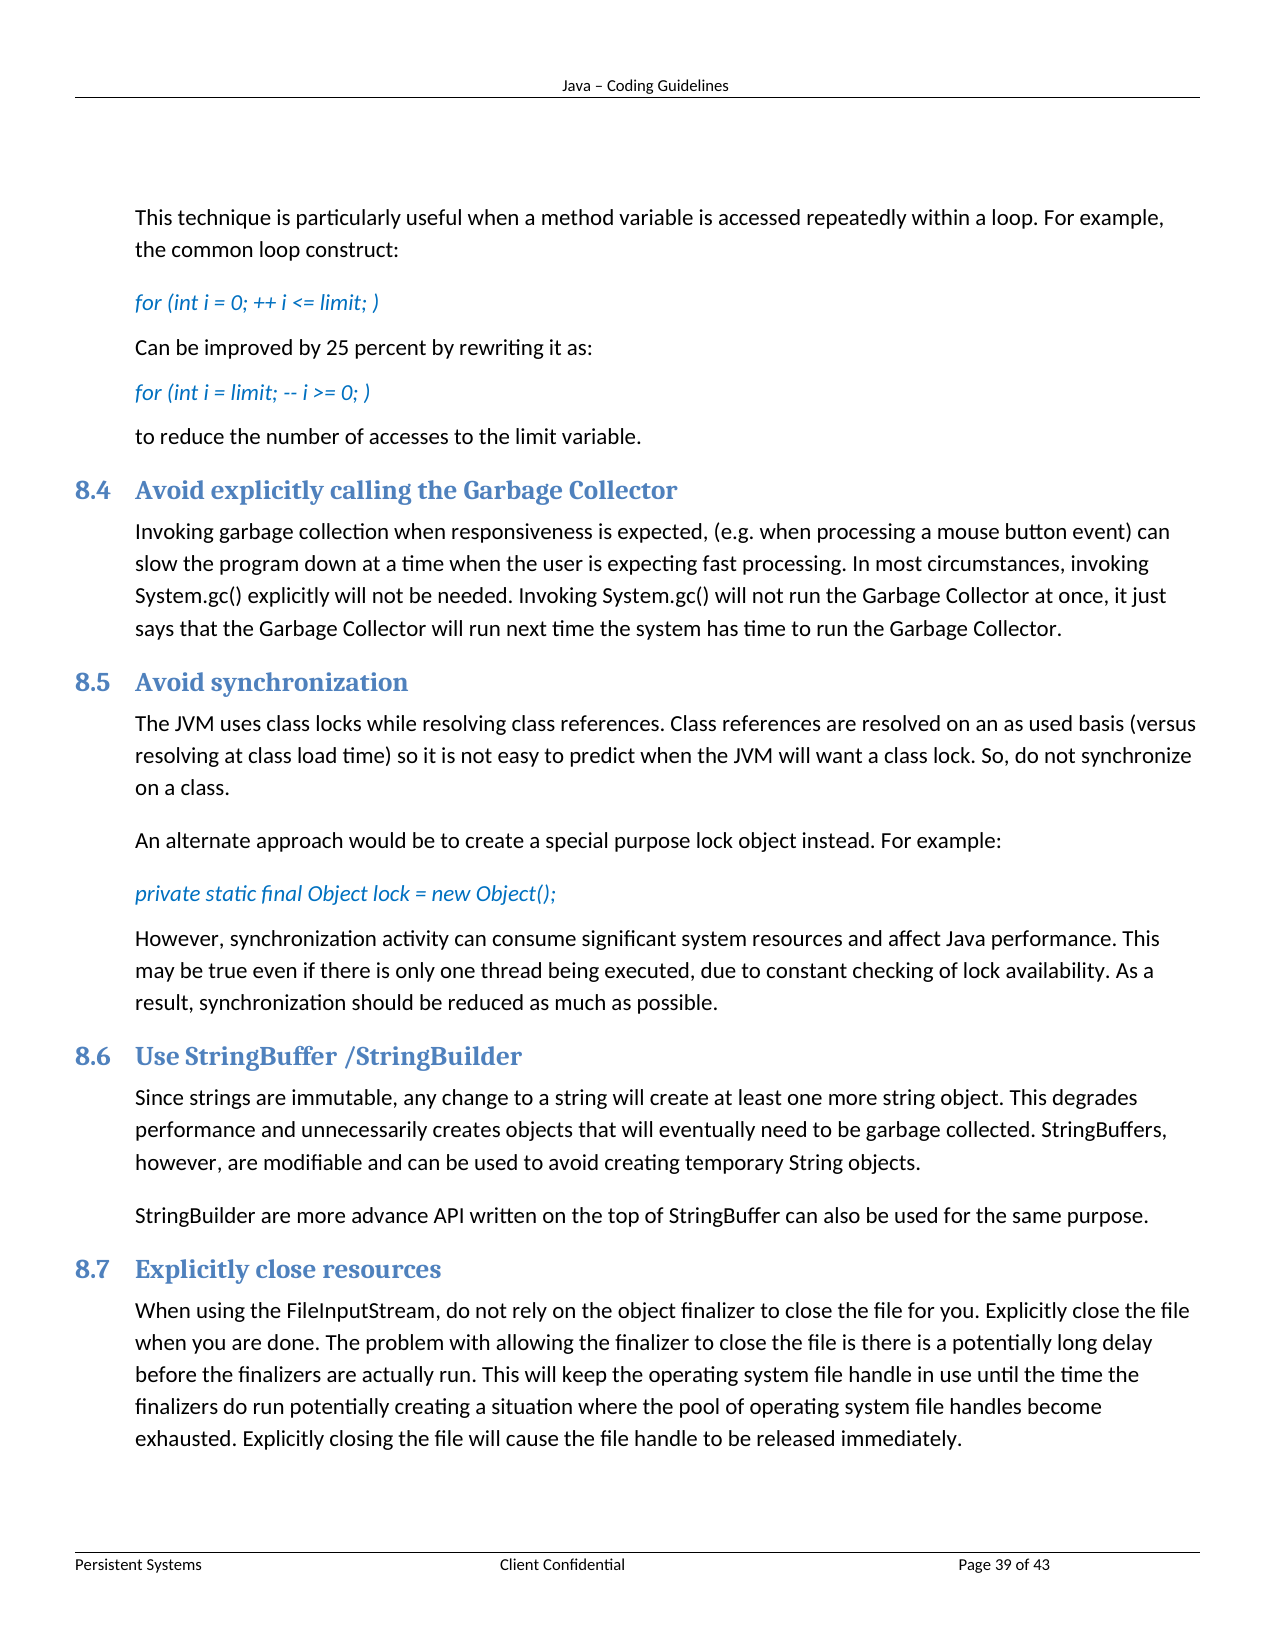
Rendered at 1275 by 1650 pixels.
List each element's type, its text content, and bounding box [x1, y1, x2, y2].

text The JVM uses class locks while resolving class references. Class references are resolved on an as used basis (versus resolving at class load time) so it is not easy to predict when the JVM will want a class lock. So, do not synchronize on a class. [135, 709, 1200, 801]
text for (int i = limit; -- i >= 0; ) [135, 378, 1200, 406]
text When using the FileInputStream, do not rely on the object finalizer to close the file for you. Explicitly close the file when you are done. The problem with allowing the finalizer to close the file is there is a potentially long delay before the finalizers are actually run. This will keep the operating system file handle in use until the time the finalizers do run potentially creating a situation where the pool of operating system file handles become exhausted. Explicitly closing the file will cause the file handle to be released immediately. [135, 1296, 1200, 1452]
text Can be improved by 25 percent by rewriting it as: [135, 333, 1200, 361]
text for (int i = 0; ++ i <= limit; ) [135, 288, 1200, 316]
text An alternate approach would be to create a special purpose lock object instead. For example: [135, 826, 1200, 854]
subtitle Avoid explicitly calling the Garbage Collector [75, 475, 1200, 506]
text to reduce the number of accesses to the limit variable. [135, 422, 1200, 450]
text This technique is particularly useful when a method variable is accessed repeatedly within a loop. For example, the common loop construct: [135, 203, 1200, 263]
text Invoking garbage collection when responsiveness is expected, (e.g. when processing a mouse button event) can slow the program down at a time when the user is expecting fast processing. In most circumstances, invoking System.gc() explicitly will not be needed. Invoking System.gc() will not run the Garbage Collector at once, it just says that the Garbage Collector will run next time the system has time to run the Garbage Collector. [135, 517, 1200, 642]
subtitle Use StringBuffer /StringBuilder [75, 1041, 1200, 1072]
text Since strings are immutable, any change to a string will create at least one more string object. This degrades performance and unnecessarily creates objects that will eventually need to be garbage collected. StringBuffers, however, are modifiable and can be used to avoid creating temporary String objects. [135, 1083, 1200, 1176]
subtitle Avoid synchronization [75, 667, 1200, 698]
text However, synchronization activity can consume significant system resources and affect Java performance. This may be true even if there is only one thread being executed, due to constant checking of lock availability. As a result, synchronization should be reduced as much as possible. [135, 924, 1200, 1016]
text StringBuilder are more advance API written on the top of StringBuffer can also be used for the same purpose. [135, 1201, 1200, 1229]
text private static final Object lock = new Object(); [135, 879, 1200, 907]
subtitle Explicitly close resources [75, 1254, 1200, 1285]
